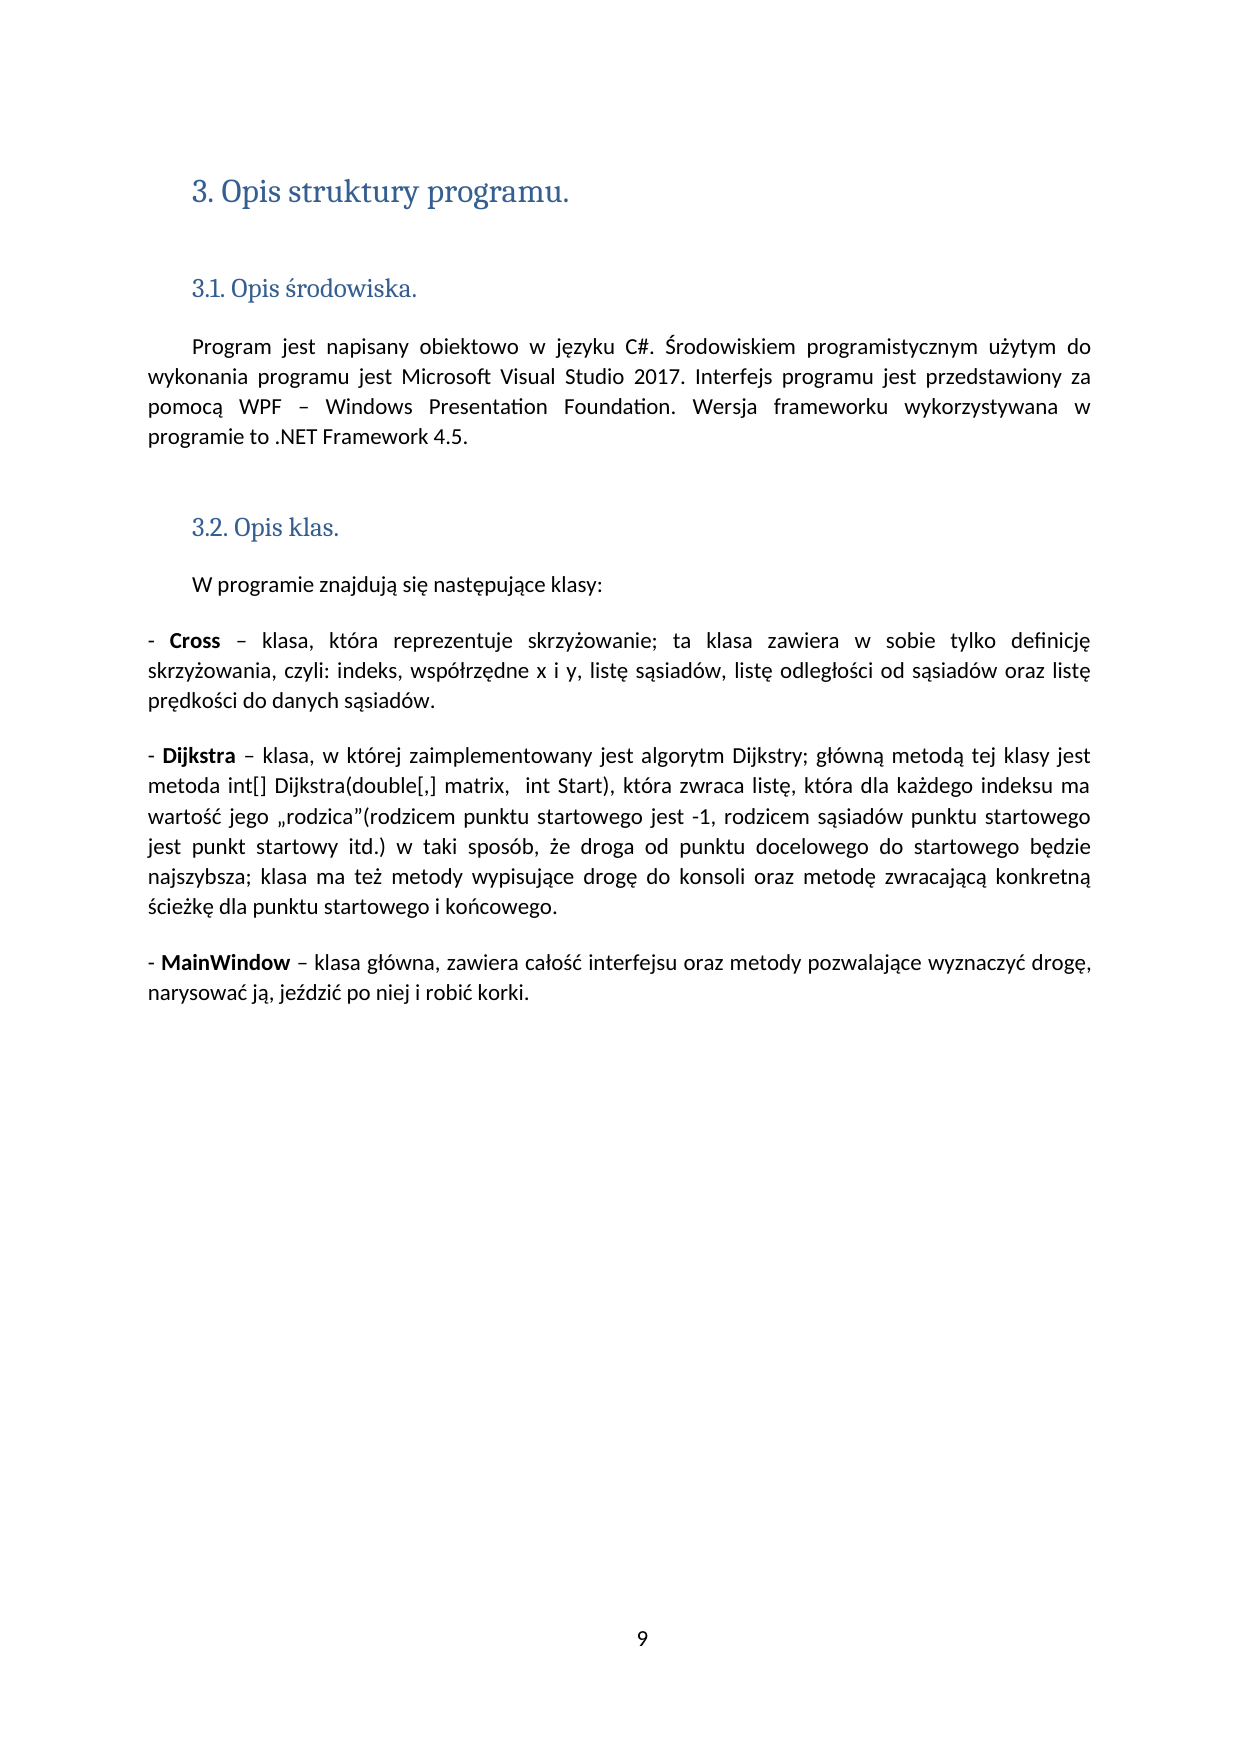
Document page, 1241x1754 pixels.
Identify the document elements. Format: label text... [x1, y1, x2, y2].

text - Dijkstra – klasa, w której zaimplementowany jest algorytm Dijkstry; główną metodą tej klasy jest metoda int[] Dijkstra(double[,] matrix, int Start), która zwraca listę, która dla każdego indeksu ma wartość jego „rodzica”(rodzicem punktu startowego jest -1, rodzicem sąsiadów punktu startowego jest punkt startowy itd.) w taki sposób, że droga od punktu docelowego do startowego będzie najszybsza; klasa ma też metody wypisujące drogę do konsoli oraz metodę zwracającą konkretną ścieżkę dla punktu startowego i końcowego. [148, 741, 1093, 921]
text - Cross – klasa, która reprezentuje skrzyżowanie; ta klasa zawiera w sobie tylko definicję skrzyżowania, czyli: indeks, współrzędne x i y, listę sąsiadów, listę odległości od sąsiadów oraz listę prędkości do danych sąsiadów. [148, 626, 1093, 714]
subtitle 3.1. Opis środowiska. [148, 273, 1093, 304]
text - MainWindow – klasa główna, zawiera całość interfejsu oraz metody pozwalające wyznaczyć drogę, narysować ją, jeździć po niej i robić korki. [148, 948, 1093, 1006]
subtitle 3. Opis struktury programu. [148, 173, 1093, 211]
text Program jest napisany obiektowo w języku C#. Środowiskiem programistycznym użytym do wykonania programu jest Microsoft Visual Studio 2017. Interfejs programu jest przedstawiony za pomocą WPF – Windows Presentation Foundation. Wersja frameworku wykorzystywana w programie to .NET Framework 4.5. [148, 332, 1093, 451]
subtitle 3.2. Opis klas. [148, 512, 1093, 543]
text W programie znajdują się następujące klasy: [148, 571, 1093, 599]
